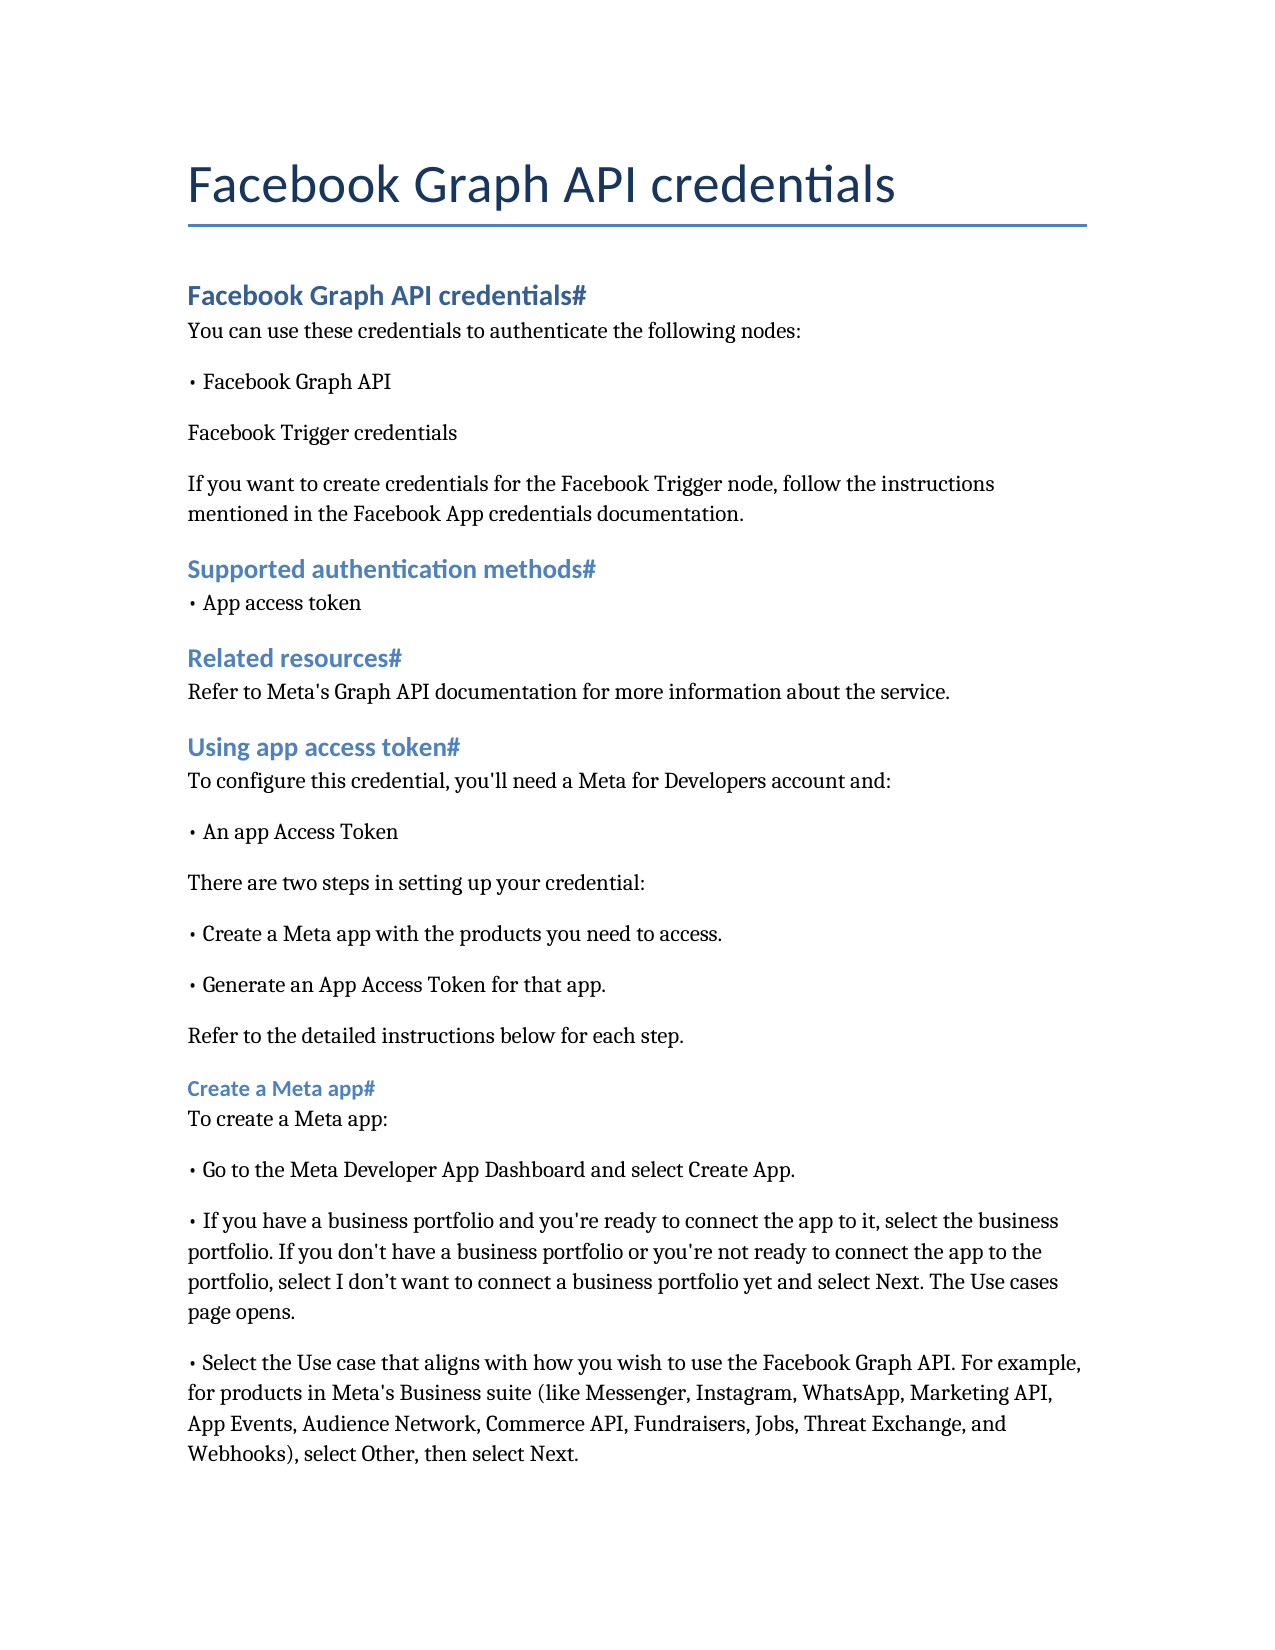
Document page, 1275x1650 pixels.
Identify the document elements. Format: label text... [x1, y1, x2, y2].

text To create a Meta app: [187, 1106, 1087, 1132]
text If you want to create credentials for the Facebook Trigger node, follow the instructions mentioned in the Facebook App credentials documentation. [187, 471, 1087, 527]
subtitle Facebook Graph API credentials# [187, 277, 1087, 312]
text • An app Access Token [187, 819, 1087, 845]
text There are two steps in setting up your credential: [187, 870, 1087, 896]
text • Create a Meta app with the products you need to access. [187, 921, 1087, 947]
text • If you have a business portfolio and you're ready to connect the app to it, select the business portfolio. If you don't have a business portfolio or you're not ready to connect the app to the portfolio, select I don’t want to connect a business portfolio yet and select Next. The Use cases page opens. [187, 1208, 1087, 1325]
text You can use these credentials to authenticate the following nodes: [187, 317, 1087, 344]
text • Select the Use case that aligns with how you wish to use the Facebook Graph API. For example, for products in Meta's Business suite (like Messenger, Instagram, WhatsApp, Marketing API, App Events, Audience Network, Commerce API, Fundraisers, Jobs, Threat Exchange, and Webhooks), select Other, then select Next. [187, 1350, 1087, 1467]
title Facebook Graph API credentials [187, 150, 1087, 227]
subtitle Supported authentication methods# [187, 552, 1087, 585]
subtitle Create a Meta app# [187, 1074, 1087, 1102]
text • Facebook Graph API [187, 368, 1087, 395]
text • App access token [187, 590, 1087, 616]
text • Go to the Meta Developer App Dashboard and select Create App. [187, 1157, 1087, 1183]
text • Generate an App Access Token for that app. [187, 972, 1087, 998]
text To configure this credential, you'll need a Meta for Developers account and: [187, 768, 1087, 794]
text Facebook Trigger credentials [187, 419, 1087, 446]
subtitle Related resources# [187, 641, 1087, 674]
text Refer to the detailed instructions below for each step. [187, 1023, 1087, 1049]
text Refer to Meta's Graph API documentation for more information about the service. [187, 679, 1087, 705]
subtitle Using app access token# [187, 730, 1087, 763]
